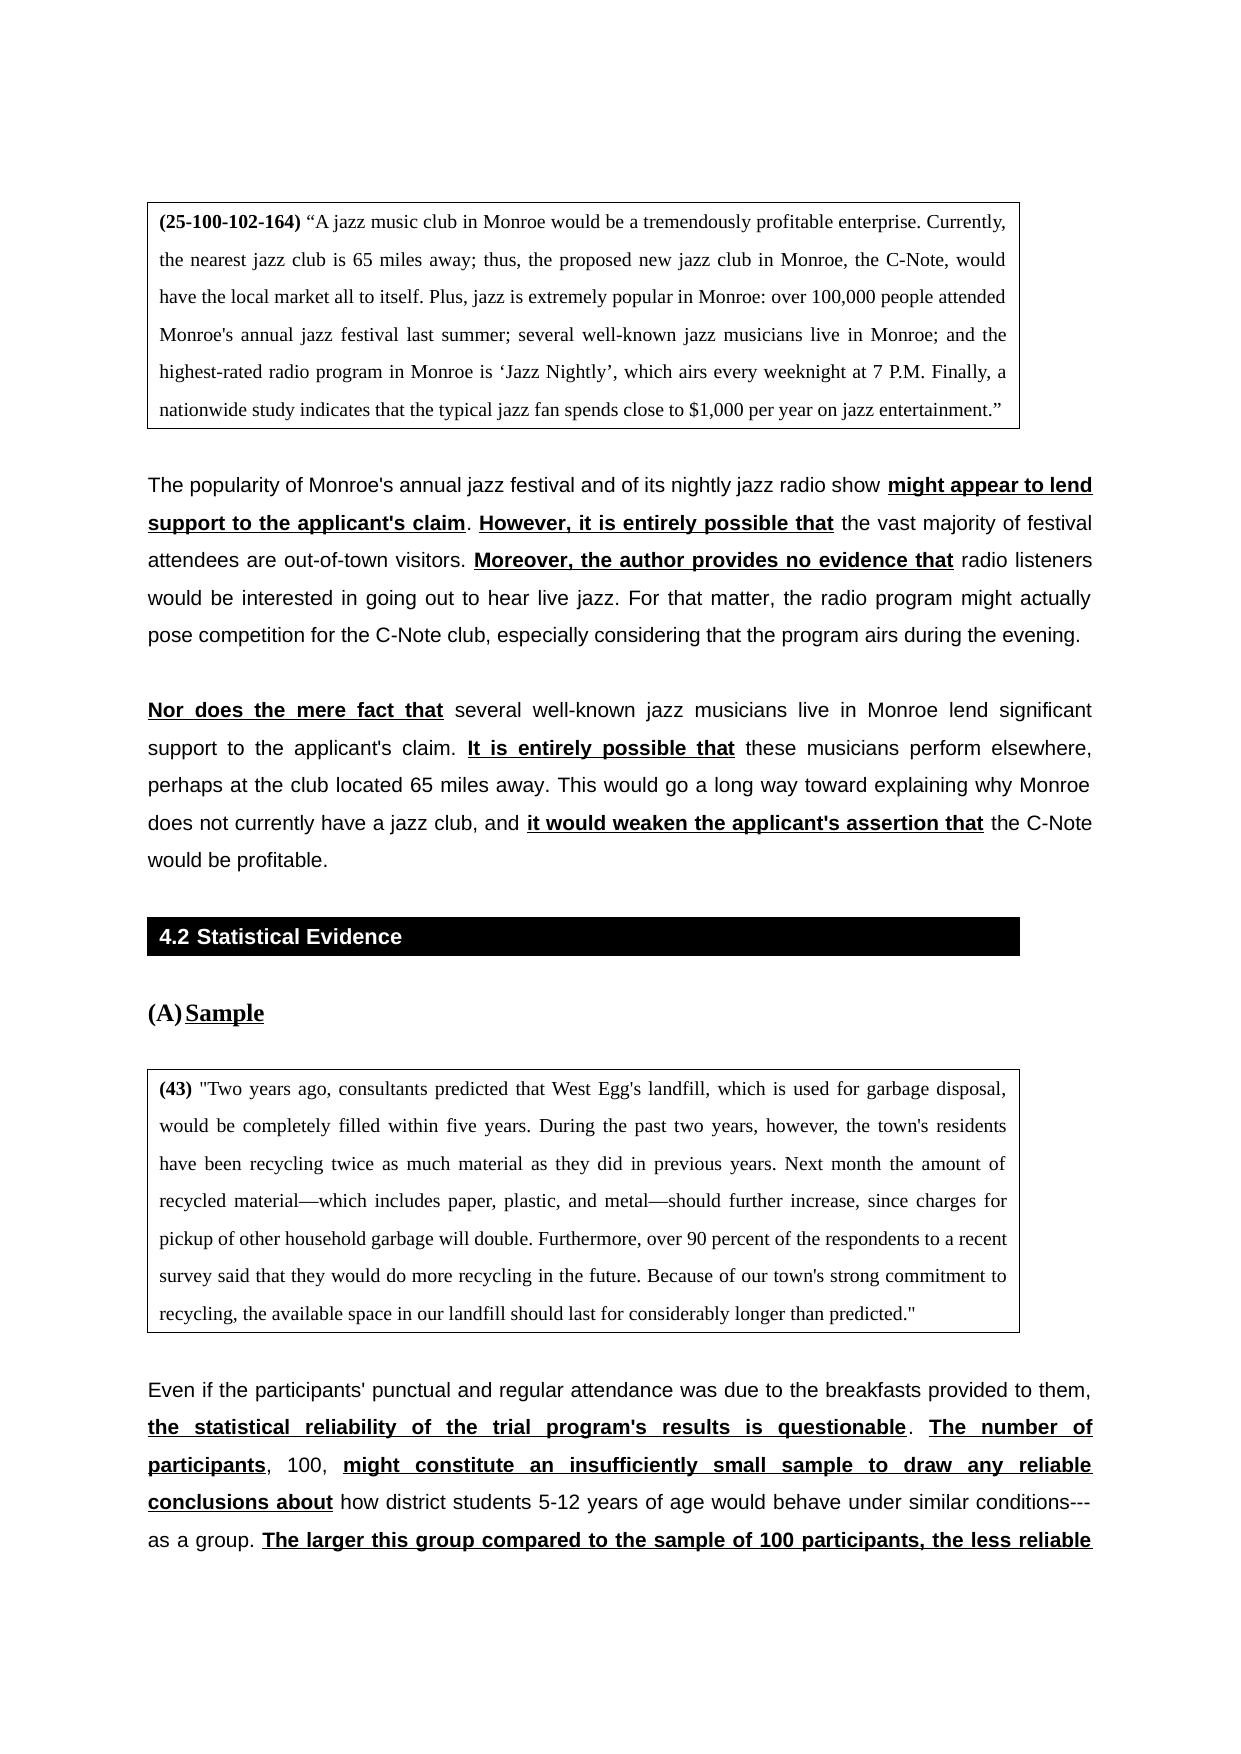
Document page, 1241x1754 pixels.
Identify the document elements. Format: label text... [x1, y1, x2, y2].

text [148, 1371, 1092, 1558]
table_header (25-100-102-164) “A jazz music club in Monroe would be a tremendously profitable enterprise. Currently, the nearest jazz club is 65 miles away; thus, the proposed new jazz club in Monroe, the C-Note, would have the local market all to itself. Plus, jazz is extremely popular in Monroe: over 100,000 people attended Monroe's annual jazz festival last summer; several well-known jazz musicians live in Monroe; and the highest-rated radio program in Monroe is ‘Jazz Nightly’, which airs every weeknight at 7 P.M. Finally, a nationwide study indicates that the typical jazz fan spends close to $1,000 per year on jazz entertainment.” [148, 203, 1019, 428]
table_header (43) "Two years ago, consultants predicted that West Egg's landfill, which is used for garbage disposal, would be completely filled within five years. During the past two years, however, the town's residents have been recycling twice as much material as they did in previous years. Next month the amount of recycled material—which includes paper, plastic, and metal—should further increase, since charges for pickup of other household garbage will double. Furthermore, over 90 percent of the respondents to a recent survey said that they would do more recycling in the future. Because of our town's strong commitment to recycling, the available space in our landfill should last for considerably longer than predicted." [148, 1070, 1019, 1332]
text The popularity of Monroe's annual jazz festival and of its nightly jazz radio show might appear to lend support to the applicant's claim. However, it is entirely possible that the vast majority of festival attendees are out-of-town visitors. Moreover, the author provides no evidence that radio listeners would be interested in going out to hear live jazz. For that matter, the radio program might actually pose competition for the C-Note club, especially considering that the program airs during the evening. [148, 467, 1092, 654]
text Nor does the mere fact that several well-known jazz musicians live in Monroe lend significant support to the applicant's claim. It is entirely possible that these musicians perform elsewhere, perhaps at the club located 65 miles away. This would go a long way toward explaining why Monroe does not currently have a jazz club, and it would weaken the applicant's assertion that the C-Note would be profitable. [148, 692, 1092, 879]
list Sample [148, 994, 1092, 1031]
table_header Statistical Evidence [148, 918, 1019, 955]
